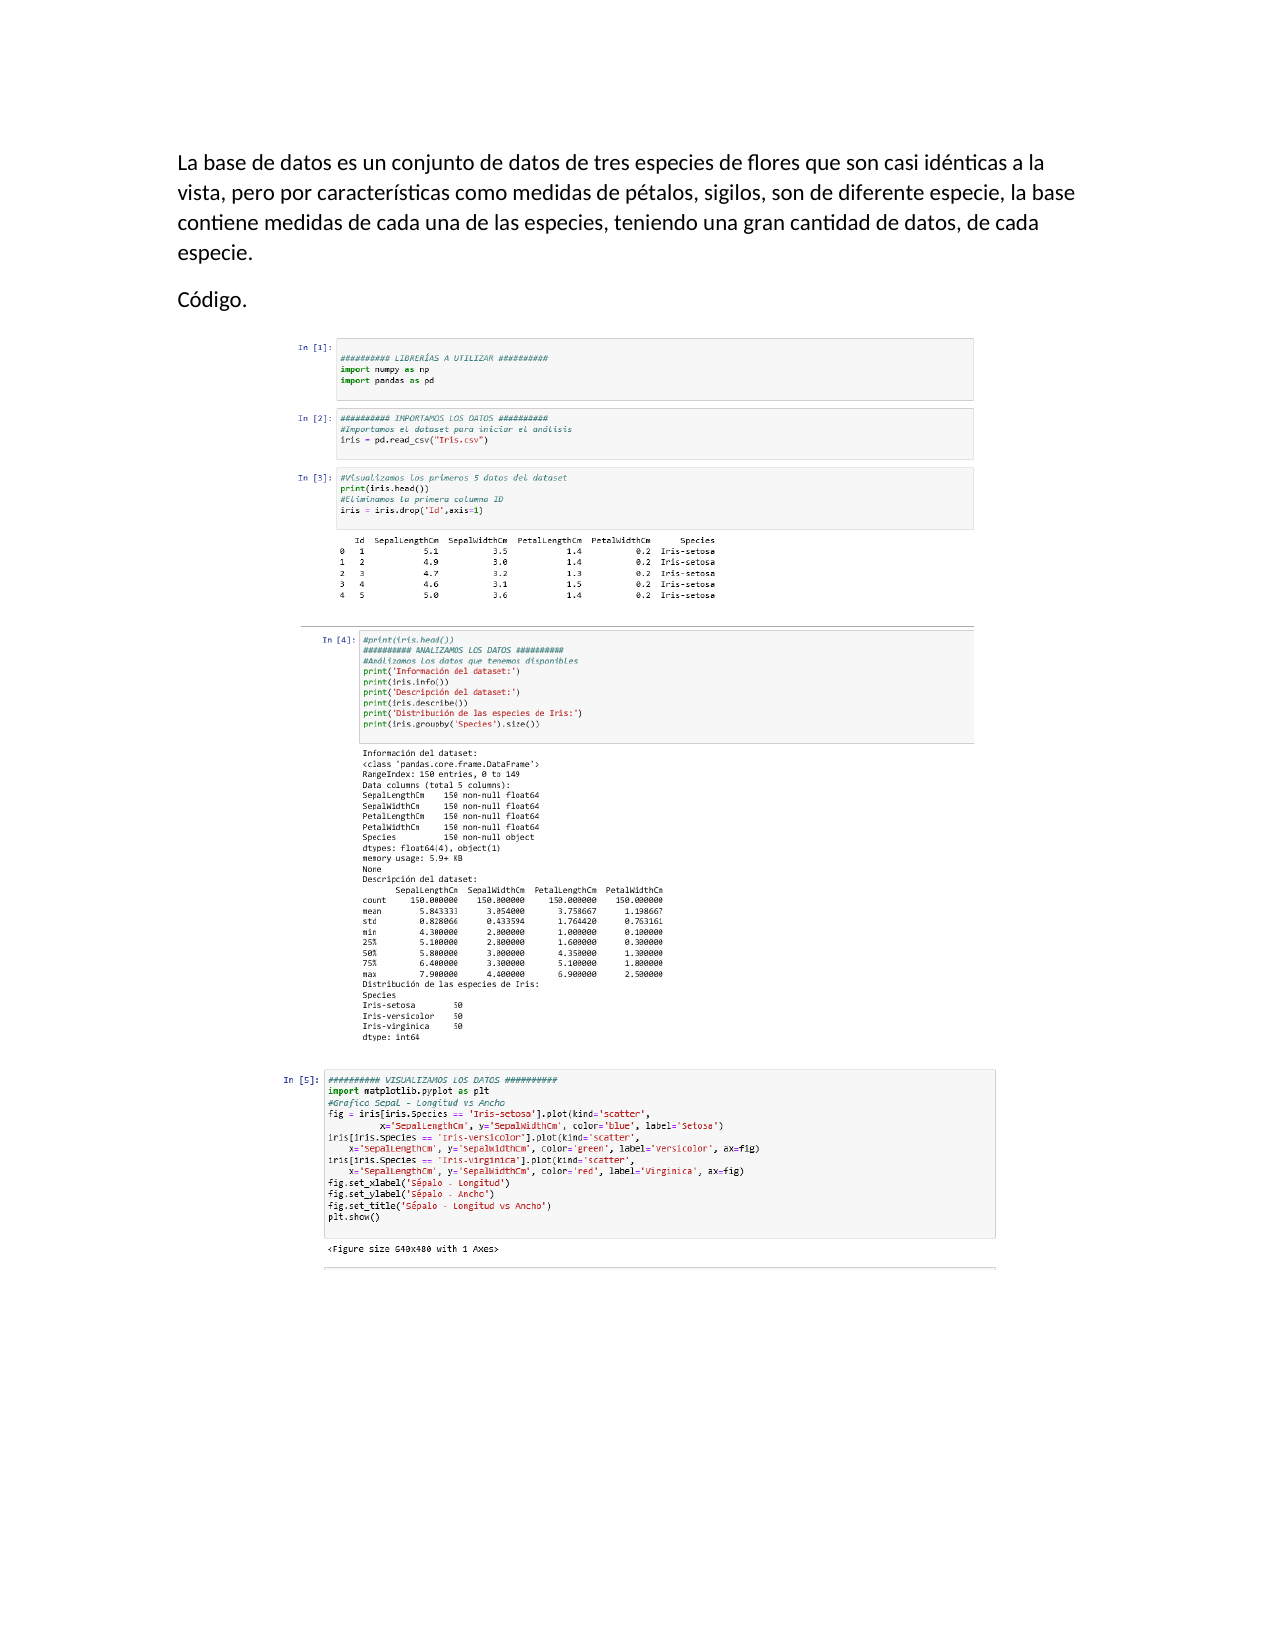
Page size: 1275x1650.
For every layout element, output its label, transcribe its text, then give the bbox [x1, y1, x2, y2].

picture [266, 1067, 1009, 1270]
picture [300, 622, 975, 1049]
text La base de datos es un conjunto de datos de tres especies de flores que son casi idénticas a la vista, pero por características como medidas de pétalos, sigilos, son de diferente especie, la base contiene medidas de cada una de las especies, teniendo una gran cantidad de datos, de cada especie. [177, 148, 1098, 266]
text Código. [177, 285, 1098, 313]
picture [288, 332, 987, 604]
